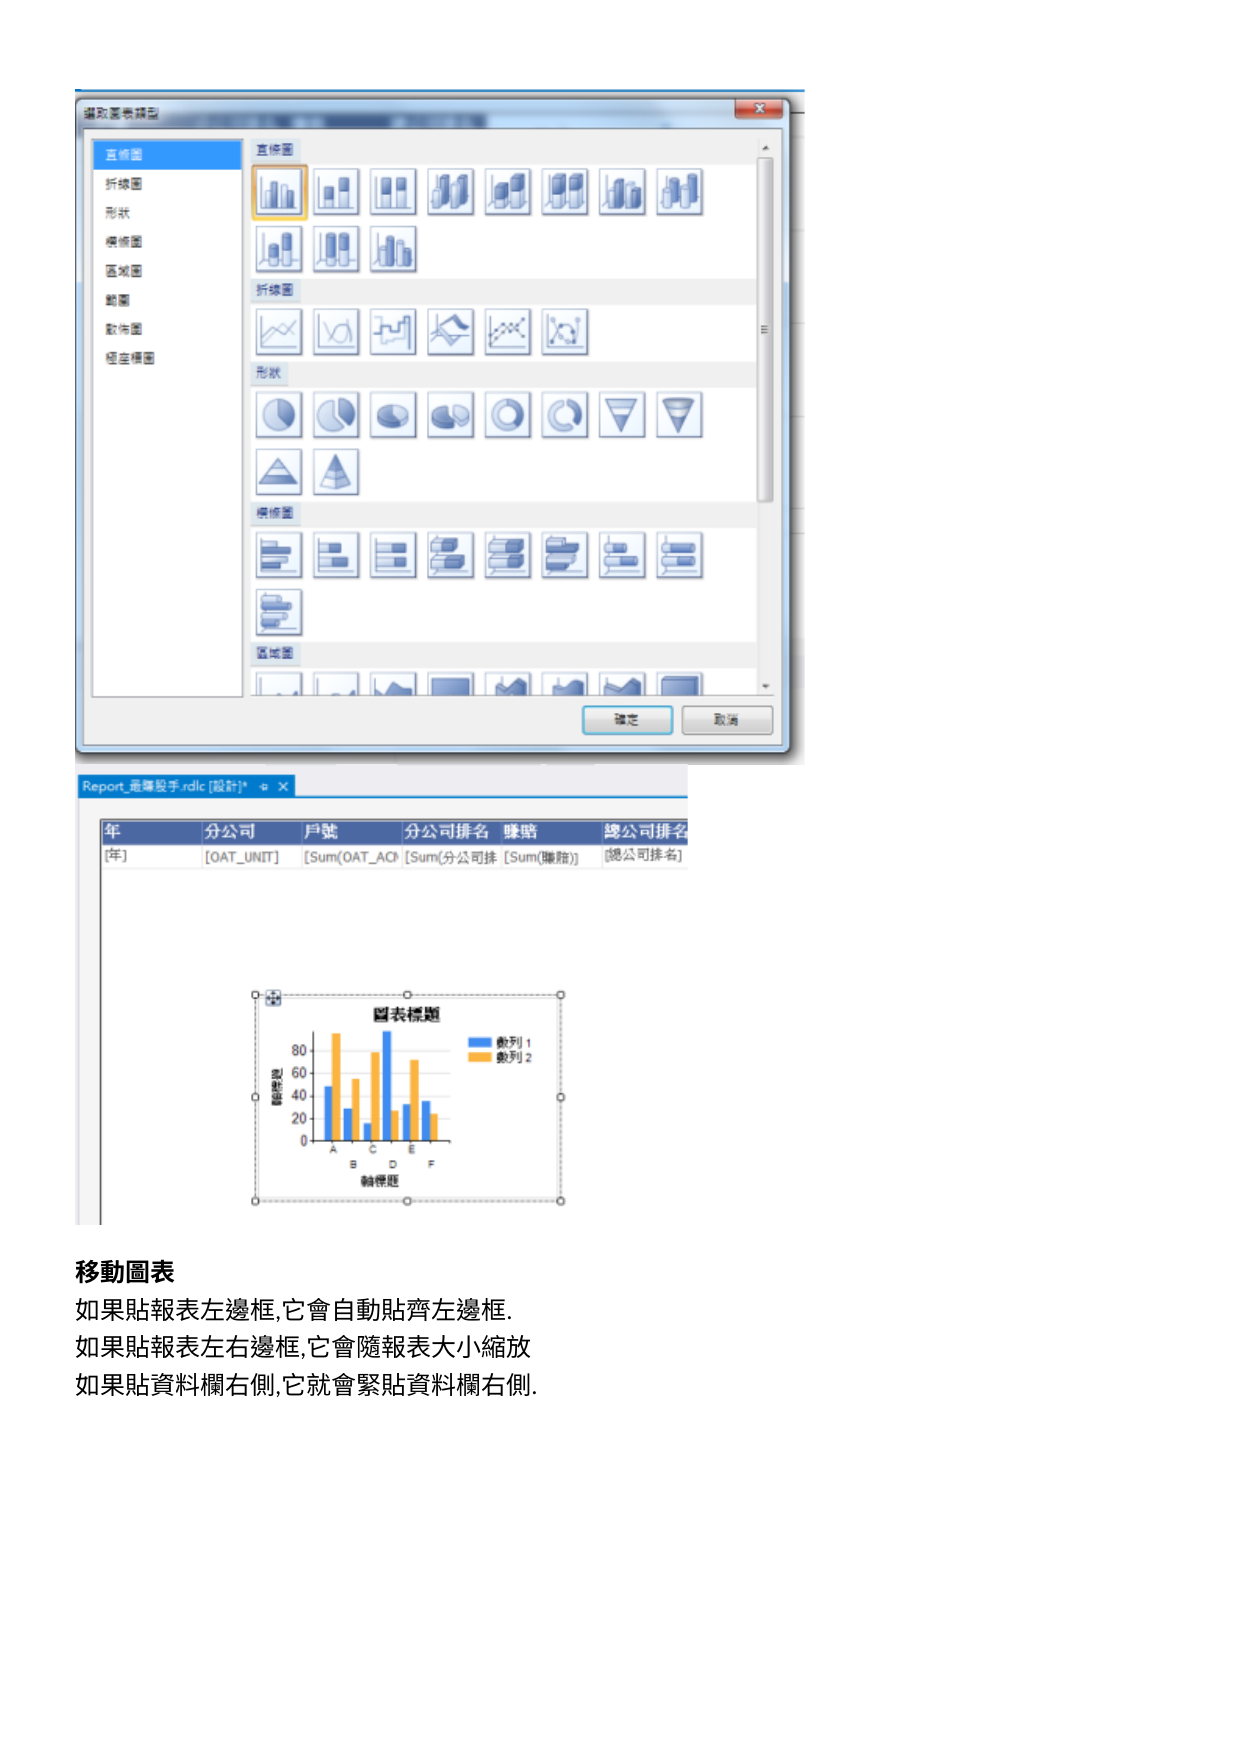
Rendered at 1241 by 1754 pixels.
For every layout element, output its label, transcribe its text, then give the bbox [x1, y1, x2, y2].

text 移動圖表 [75, 1252, 1165, 1289]
text 如果貼報表左右邊框,它會隨報表大小縮放 [75, 1327, 1165, 1364]
text 如果貼報表左邊框,它會自動貼齊左邊框. [75, 1289, 1165, 1327]
picture [75, 89, 805, 1225]
text 如果貼資料欄右側,它就會緊貼資料欄右側. [75, 1364, 1165, 1402]
